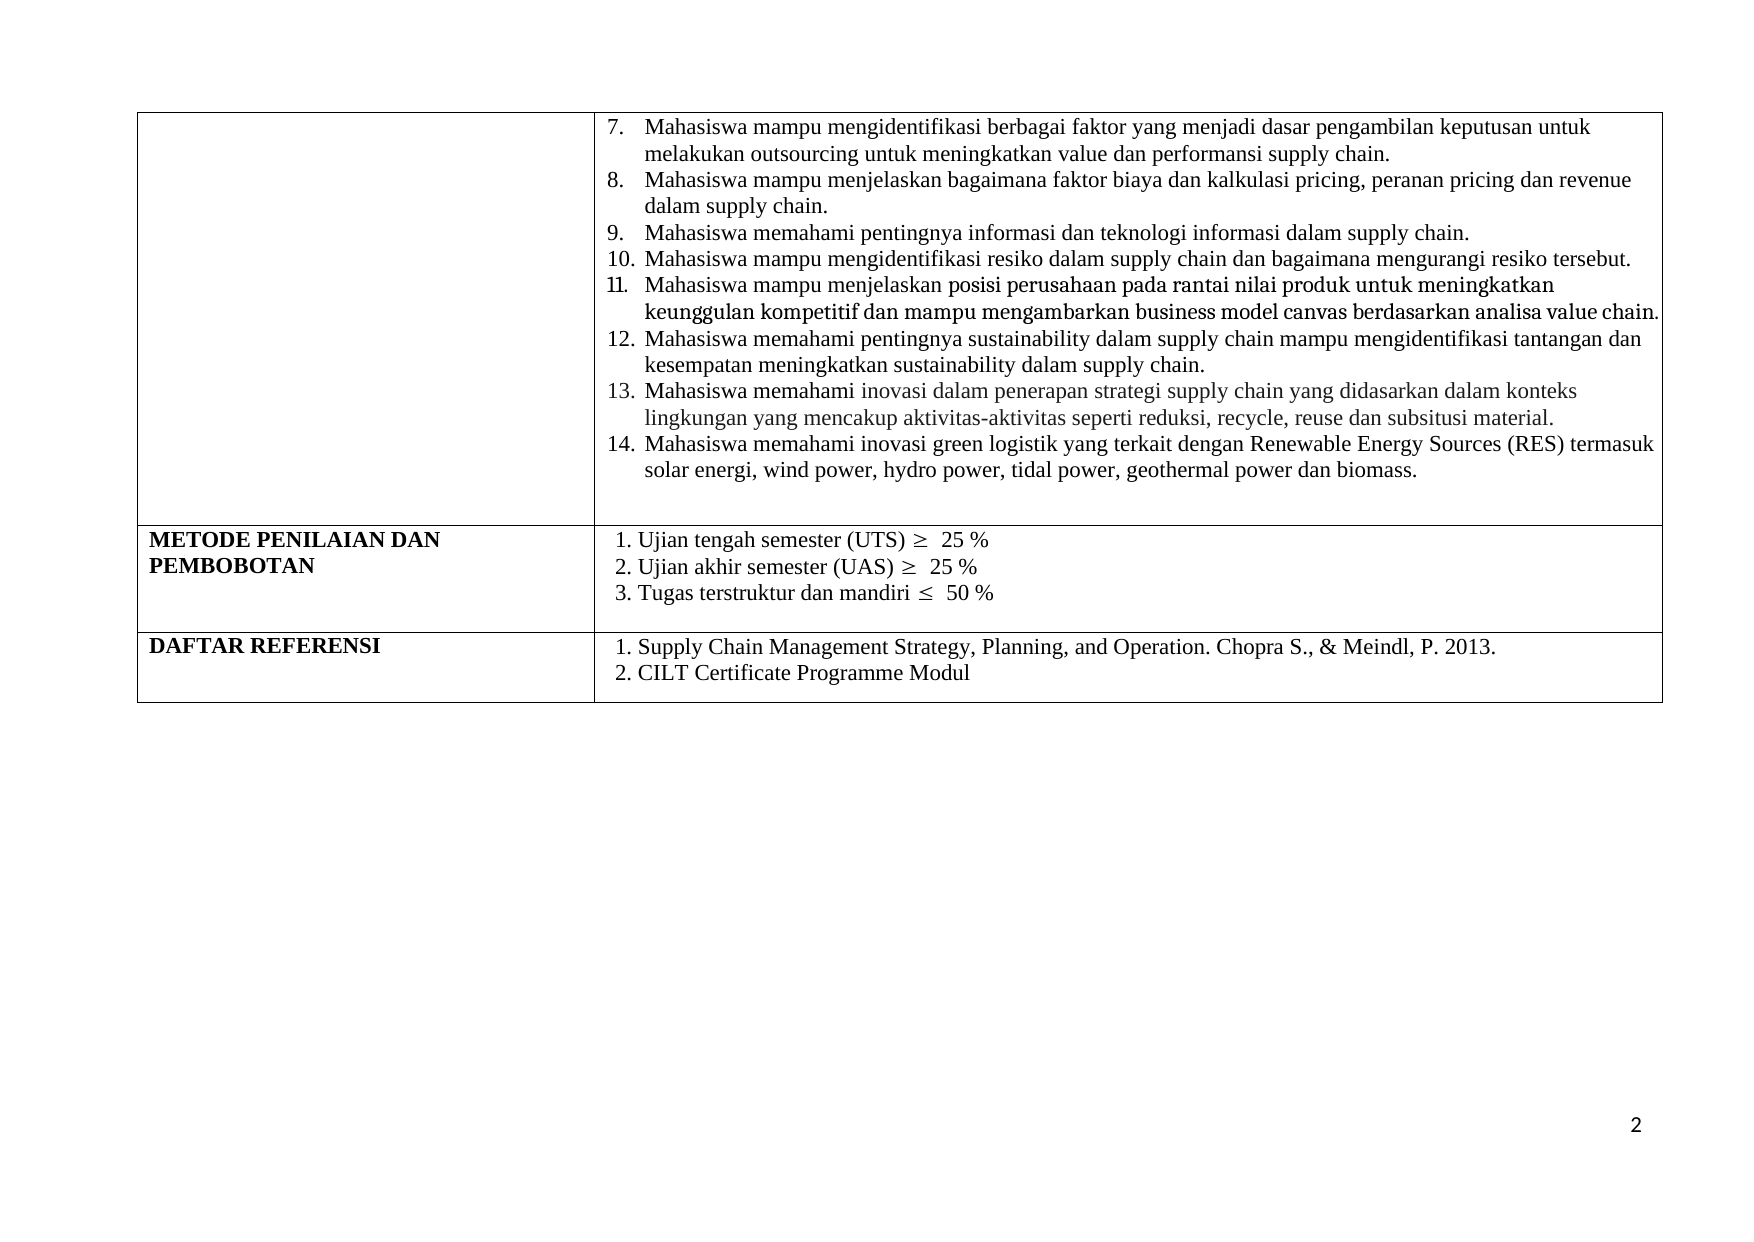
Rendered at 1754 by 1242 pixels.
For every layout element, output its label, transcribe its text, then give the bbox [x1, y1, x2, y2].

table_cell 1. Ujian tengah semester (UTS) 25 % 2. Ujian akhir semester (UAS) 25 % 3. Tugas terstruktur dan mandiri 50 % [595, 526, 1662, 632]
table_cell Mahasiswa mampu mengidentifikasi berbagai faktor yang menjadi dasar pengambilan keputusan untuk melakukan outsourcing untuk meningkatkan value dan performansi supply chain. Mahasiswa mampu menjelaskan bagaimana faktor biaya dan kalkulasi pricing, peranan pricing dan revenue dalam supply chain. Mahasiswa memahami pentingnya informasi dan teknologi informasi dalam supply chain. Mahasiswa mampu mengidentifikasi resiko dalam supply chain dan bagaimana mengurangi resiko tersebut. Mahasiswa mampu menjelaskan posisi perusahaan pada rantai nilai produk untuk meningkatkan keunggulan kompetitif dan mampu mengambarkan business model canvas berdasarkan analisa value chain. Mahasiswa memahami pentingnya sustainability dalam supply chain mampu mengidentifikasi tantangan dan kesempatan meningkatkan sustainability dalam supply chain. Mahasiswa memahami inovasi dalam penerapan strategi supply chain yang didasarkan dalam konteks lingkungan yang mencakup aktivitas-aktivitas seperti reduksi, recycle, reuse dan subsitusi material. Mahasiswa memahami inovasi green logistik yang terkait dengan Renewable Energy Sources (RES) termasuk solar energi, wind power, hydro power, tidal power, geothermal power dan biomass. [595, 113, 1662, 525]
table_cell [138, 113, 594, 525]
table_cell METODE PENILAIAN DAN PEMBOBOTAN [138, 526, 594, 632]
table_cell 1. Supply Chain Management Strategy, Planning, and Operation. Chopra S., & Meindl, P. 2013. 2. CILT Certificate Programme Modul [595, 633, 1662, 702]
table_cell DAFTAR REFERENSI [138, 633, 594, 702]
